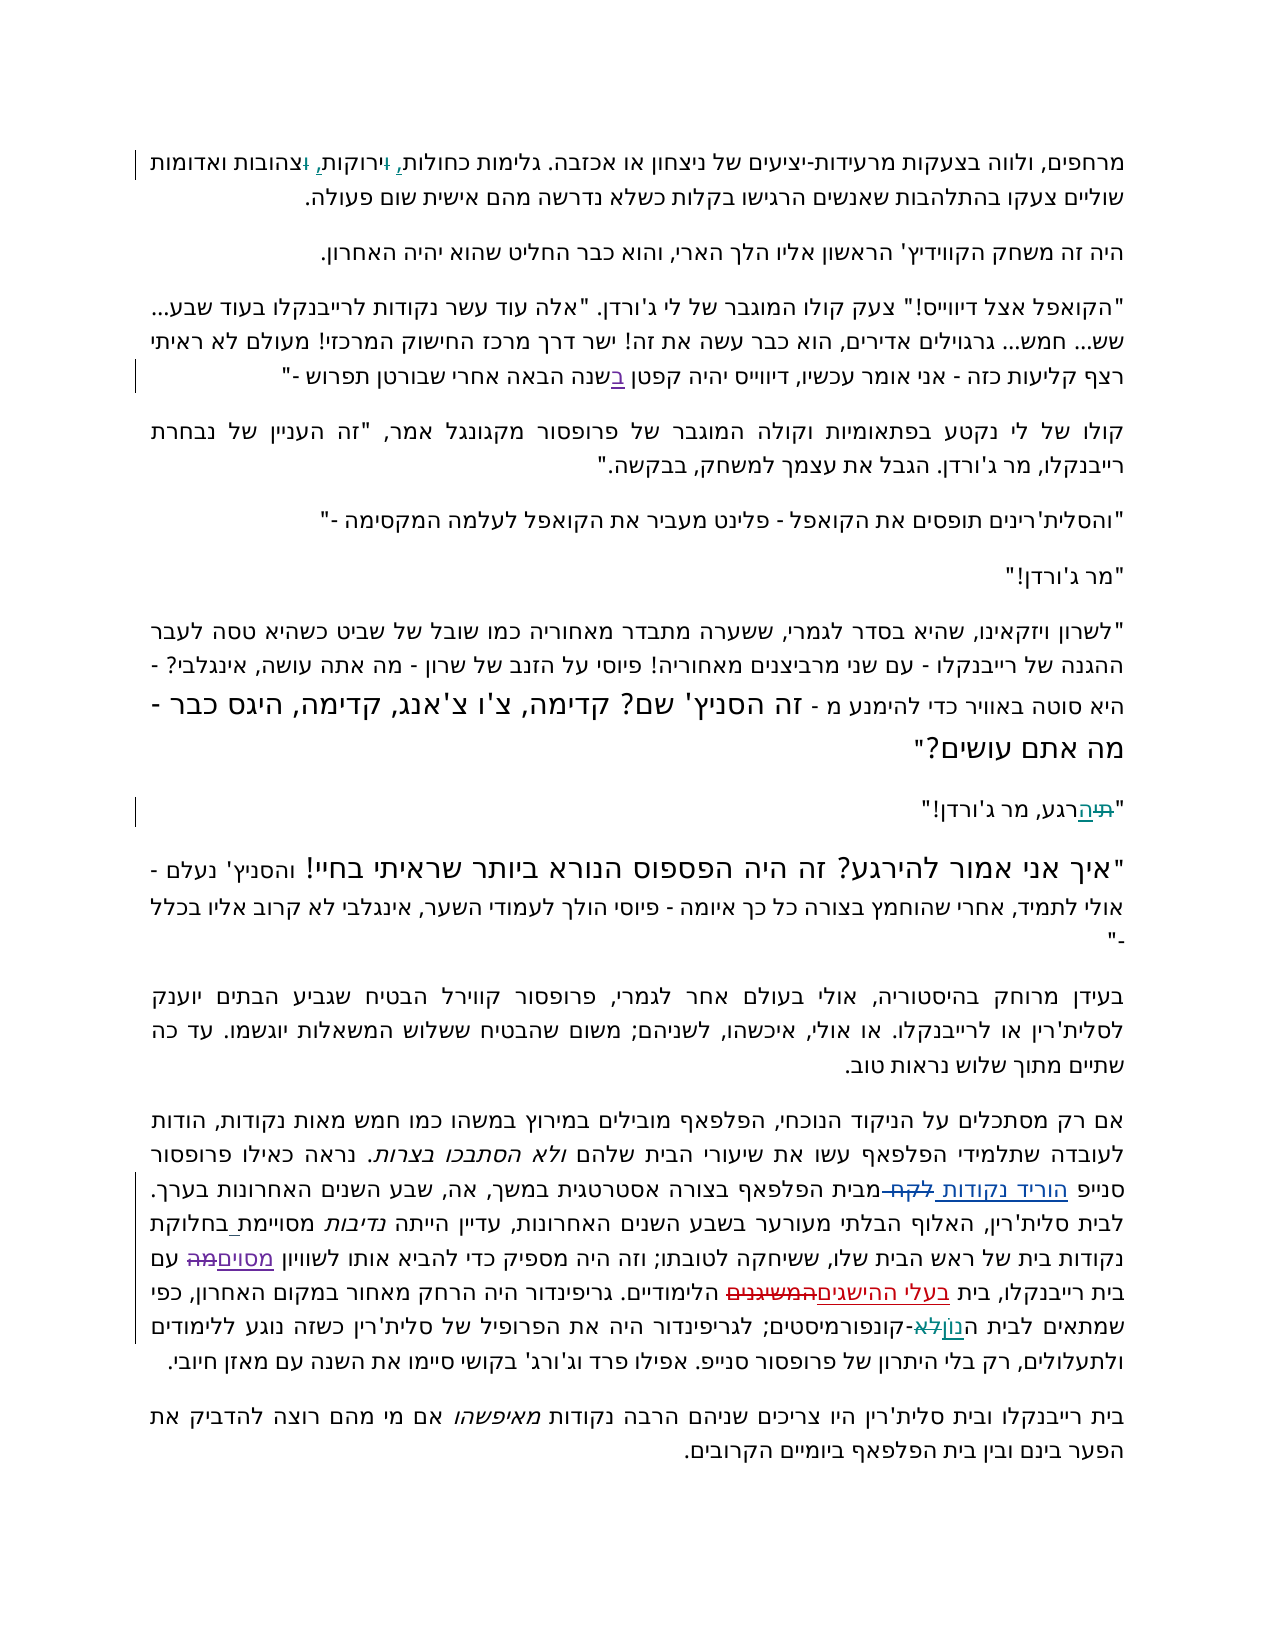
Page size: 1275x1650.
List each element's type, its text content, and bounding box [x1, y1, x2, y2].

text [150, 150, 1125, 214]
text "מר ג'ורדן!" [150, 563, 1125, 593]
text אם רק מסתכלים על הניקוד הנוכחי, הפלפאף מובילים במירוץ במשהו כמו חמש מאות נקודות, הודות לעובדה שתלמידי הפלפאף עשו את שיעורי הבית שלהם ולא הסתבכו בצרות. נראה כאילו פרופסור סנייפ מבית הפלפאף בצורה אסטרטגית במשך, אה, שבע השנים האחרונות בערך. לבית סלית'רין, האלוף הבלתי מעורער בשבע השנים האחרונות, עדיין הייתה נדיבות מסויימתבחלוקת נקודות בית של ראש הבית שלו, ששיחקה לטובתו; וזה היה מספיק כדי להביא אותו לשוויון עם בית רייבנקלו, בית הלימודיים. גריפינדור היה הרחק מאחור במקום האחרון, כפי שמתאים לבית ה-קונפורמיסטים; לגריפינדור היה את הפרופיל של סלית'רין כשזה נוגע ללימודים ולתעלולים, רק בלי היתרון של פרופסור סנייפ. אפילו פרד וג'ורג' בקושי סיימו את השנה עם מאזן חיובי. [150, 1108, 1125, 1378]
text היה זה משחק הקווידיץ' הראשון אליו הלך הארי, והוא כבר החליט שהוא יהיה האחרון. [150, 239, 1125, 269]
text "איך אני אמור להירגע? זה היה הפספוס הנורא ביותר שראיתי בחיי! והסניץ' נעלם - אולי לתמיד, אחרי שהוחמץ בצורה כל כך איומה - פיוסי הולך לעמודי השער, אינגלבי לא קרוב אליו בכלל -" [150, 852, 1125, 959]
text בית רייבנקלו ובית סלית'רין היו צריכים שניהם הרבה נקודות מאיפשהו אם מי מהם רוצה להדביק את הפער בינם ובין בית הפלפאף ביומיים הקרובים. [150, 1404, 1125, 1468]
text בעידן מרוחק בהיסטוריה, אולי בעולם אחר לגמרי, פרופסור קווירל הבטיח שגביע הבתים יוענק לסלית'רין או לרייבנקלו. או אולי, איכשהו, לשניהם; משום שהבטיח ששלוש המשאלות יוגשמו. עד כה שתיים מתוך שלוש נראות טוב. [150, 984, 1125, 1083]
text "רגע, מר ג'ורדן!" [150, 797, 1125, 827]
text "והסלית'רינים תופסים את הקואפל - פלינט מעביר את הקואפל לעלמה המקסימה -" [150, 508, 1125, 538]
text קולו של לי נקטע בפתאומיות וקולה המוגבר של פרופסור מקגונגל אמר, "זה העניין של נבחרת רייבנקלו, מר ג'ורדן. הגבל את עצמך למשחק, בבקשה." [150, 419, 1125, 483]
text "הקואפל אצל דיווייס!" צעק קולו המוגבר של לי ג'ורדן. "אלה עוד עשר נקודות לרייבנקלו בעוד שבע… שש… חמש… גרגוילים אדירים, הוא כבר עשה את זה! ישר דרך מרכז החישוק המרכזי! מעולם לא ראיתי רצף קליעות כזה - אני אומר עכשיו, דיווייס יהיה קפטן שנה הבאה אחרי שבורטן תפרוש -" [150, 295, 1125, 393]
text "לשרון ויזקאינו, שהיא בסדר לגמרי, ששערה מתבדר מאחוריה כמו שובל של שביט כשהיא טסה לעבר ההגנה של רייבנקלו - עם שני מרביצנים מאחוריה! פיוסי על הזנב של שרון - מה אתה עושה, אינגלבי? - היא סוטה באוויר כדי להימנע מ - זה הסניץ' שם? קדימה, צ'ו צ'אנג, קדימה, היגס כבר - מה אתם עושים?" [150, 619, 1125, 770]
